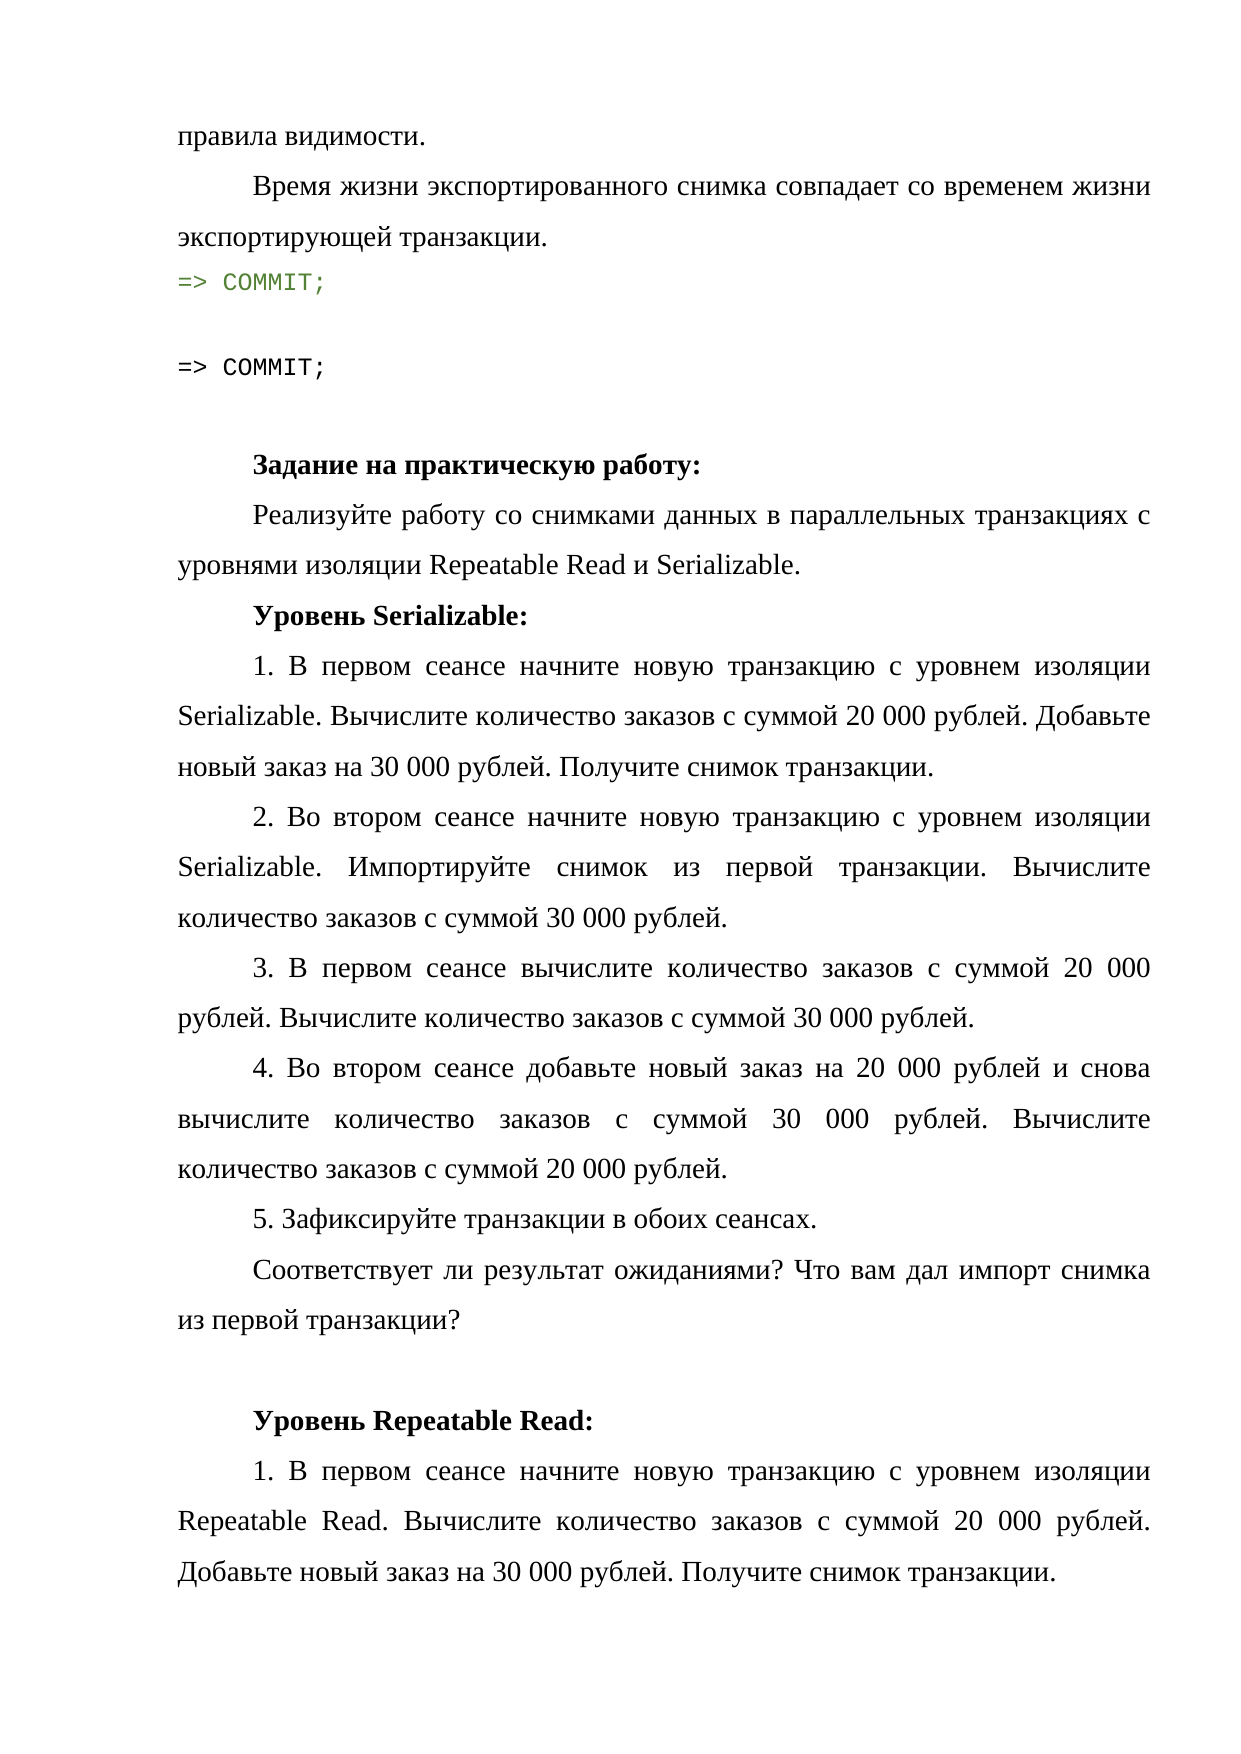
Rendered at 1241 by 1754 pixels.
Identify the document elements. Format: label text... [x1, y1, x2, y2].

text => COMMIT; [177, 354, 1152, 382]
text 1. В первом сеансе начните новую транзакцию с уровнем изоляции Repeatable Read. Вычислите количество заказов с суммой 20 000 рублей. Добавьте новый заказ на 30 000 рублей. Получите снимок транзакции. [177, 1453, 1152, 1587]
text 1. В первом сеансе начните новую транзакцию с уровнем изоляции Serializable. Вычислите количество заказов с суммой 20 000 рублей. Добавьте новый заказ на 30 000 рублей. Получите снимок транзакции. [177, 648, 1152, 782]
text 4. Во втором сеансе добавьте новый заказ на 20 000 рублей и снова вычислите количество заказов с суммой 30 000 рублей. Вычислите количество заказов с суммой 20 000 рублей. [177, 1051, 1152, 1185]
text Уровень Repeatable Read: [177, 1403, 1152, 1436]
text 5. Зафиксируйте транзакции в обоих сеансах. [177, 1202, 1152, 1235]
text Время жизни экспортированного снимка совпадает со временем жизни экспортирующей транзакции. [177, 168, 1152, 252]
text 3. В первом сеансе вычислите количество заказов с суммой 20 000 рублей. Вычислите количество заказов с суммой 30 000 рублей. [177, 950, 1152, 1034]
text Реализуйте работу со снимками данных в параллельных транзакциях с уровнями изоляции Repeatable Read и Serializable. [177, 497, 1152, 581]
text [177, 118, 1152, 152]
text Уровень Serializable: [177, 598, 1152, 631]
text 2. Во втором сеансе начните новую транзакцию с уровнем изоляции Serializable. Импортируйте снимок из первой транзакции. Вычислите количество заказов с суммой 30 000 рублей. [177, 799, 1152, 933]
text => COMMIT; [177, 269, 1152, 297]
text Соответствует ли результат ожиданиями? Что вам дал импорт снимка из первой транзакции? [177, 1252, 1152, 1336]
subtitle Задание на практическую работу: [177, 447, 1152, 480]
